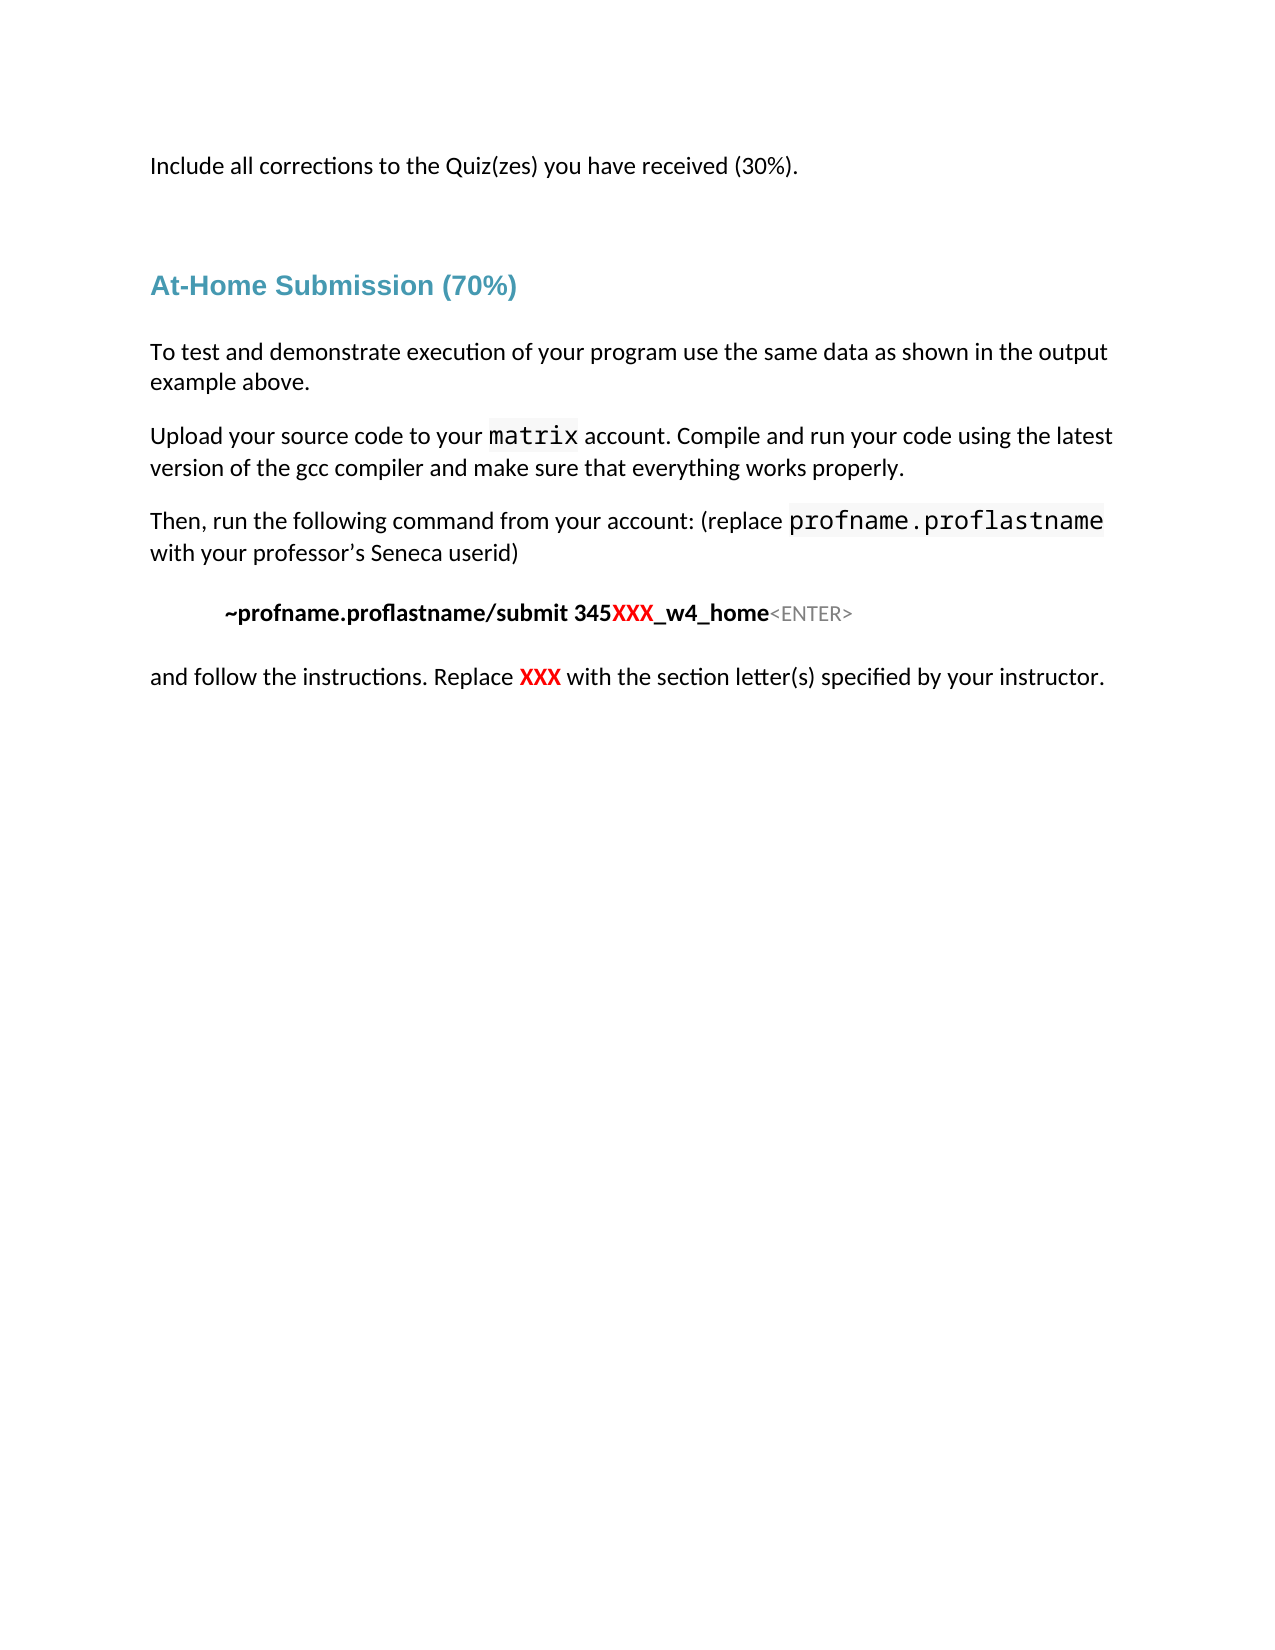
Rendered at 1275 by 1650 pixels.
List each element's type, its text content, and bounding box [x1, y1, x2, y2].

text Include all corrections to the Quiz(zes) you have received (30%). [150, 150, 1125, 181]
text To test and demonstrate execution of your program use the same data as shown in the output example above. [150, 336, 1125, 397]
subtitle At-Home Submission (70%) [150, 269, 1125, 302]
text ~profname.proflastname/submit 345XXX_w4_home<ENTER> [225, 597, 1125, 627]
text and follow the instructions. Replace XXX with the section letter(s) specified by your instructor. [150, 661, 1125, 691]
text Then, run the following command from your account: (replace profname.proflastname with your professor’s Seneca userid) [150, 503, 1125, 568]
text Upload your source code to your matrix account. Compile and run your code using the latest version of the gcc compiler and make sure that everything works properly. [150, 418, 1125, 482]
